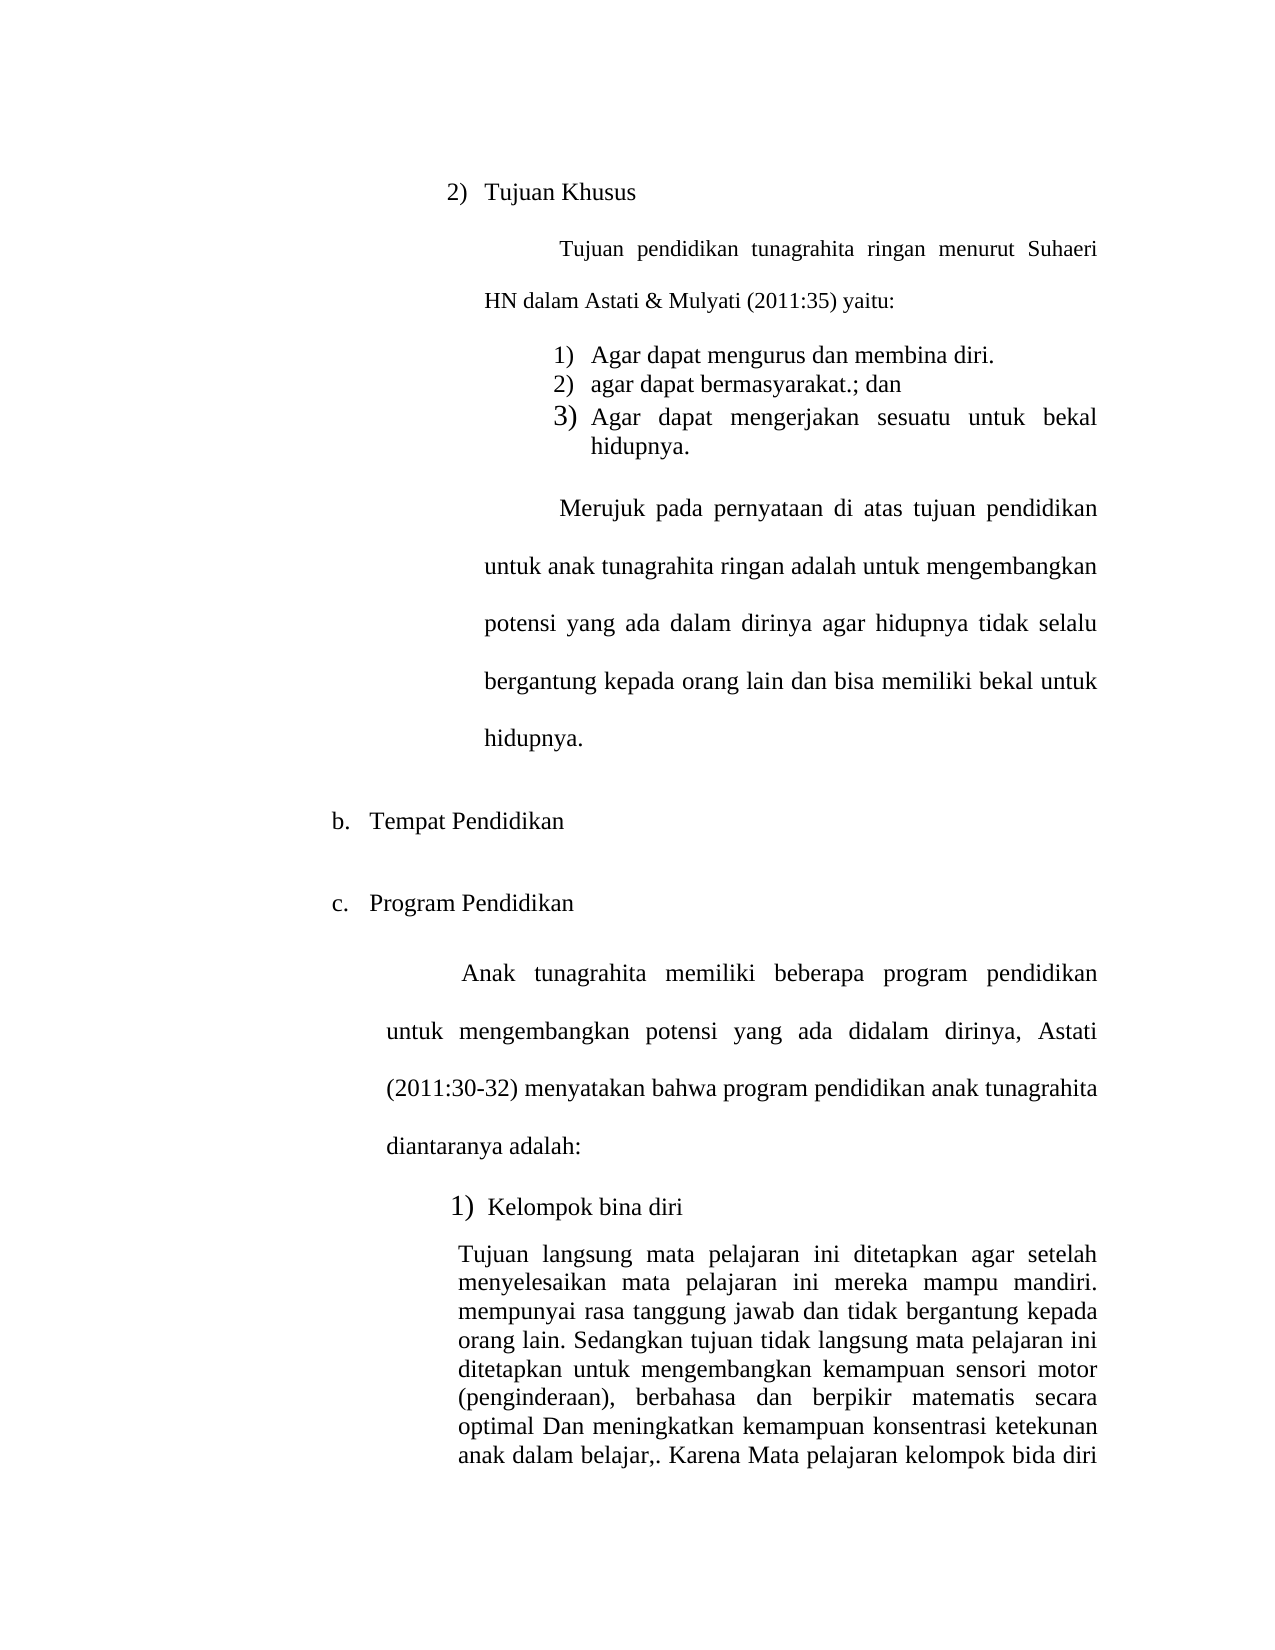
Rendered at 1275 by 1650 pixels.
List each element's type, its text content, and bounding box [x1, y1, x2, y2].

text Tujuan pendidikan tunagrahita ringan menurut Suhaeri HN dalam Astati & Mulyati (2011:35) yaitu: [484, 235, 1098, 314]
list Tempat Pendidikan [332, 806, 1098, 835]
list Kelompok bina diri [450, 1188, 1098, 1222]
text Anak tunagrahita memiliki beberapa program pendidikan untuk mengembangkan potensi yang ada didalam dirinya, Astati (2011:30-32) menyatakan bahwa program pendidikan anak tunagrahita diantaranya adalah: [386, 958, 1098, 1160]
list Agar dapat mengurus dan membina diri. [553, 340, 1098, 369]
list Program Pendidikan [332, 888, 1098, 917]
list agar dapat bermasyarakat.; dan [553, 369, 1098, 398]
list Agar dapat mengerjakan sesuatu untuk bekal hidupnya. [553, 398, 1098, 460]
list Tujuan Khusus [447, 177, 1098, 206]
text Merujuk pada pernyataan di atas tujuan pendidikan untuk anak tunagrahita ringan adalah untuk mengembangkan potensi yang ada dalam dirinya agar hidupnya tidak selalu bergantung kepada orang lain dan bisa memiliki bekal untuk hidupnya. [484, 493, 1098, 752]
